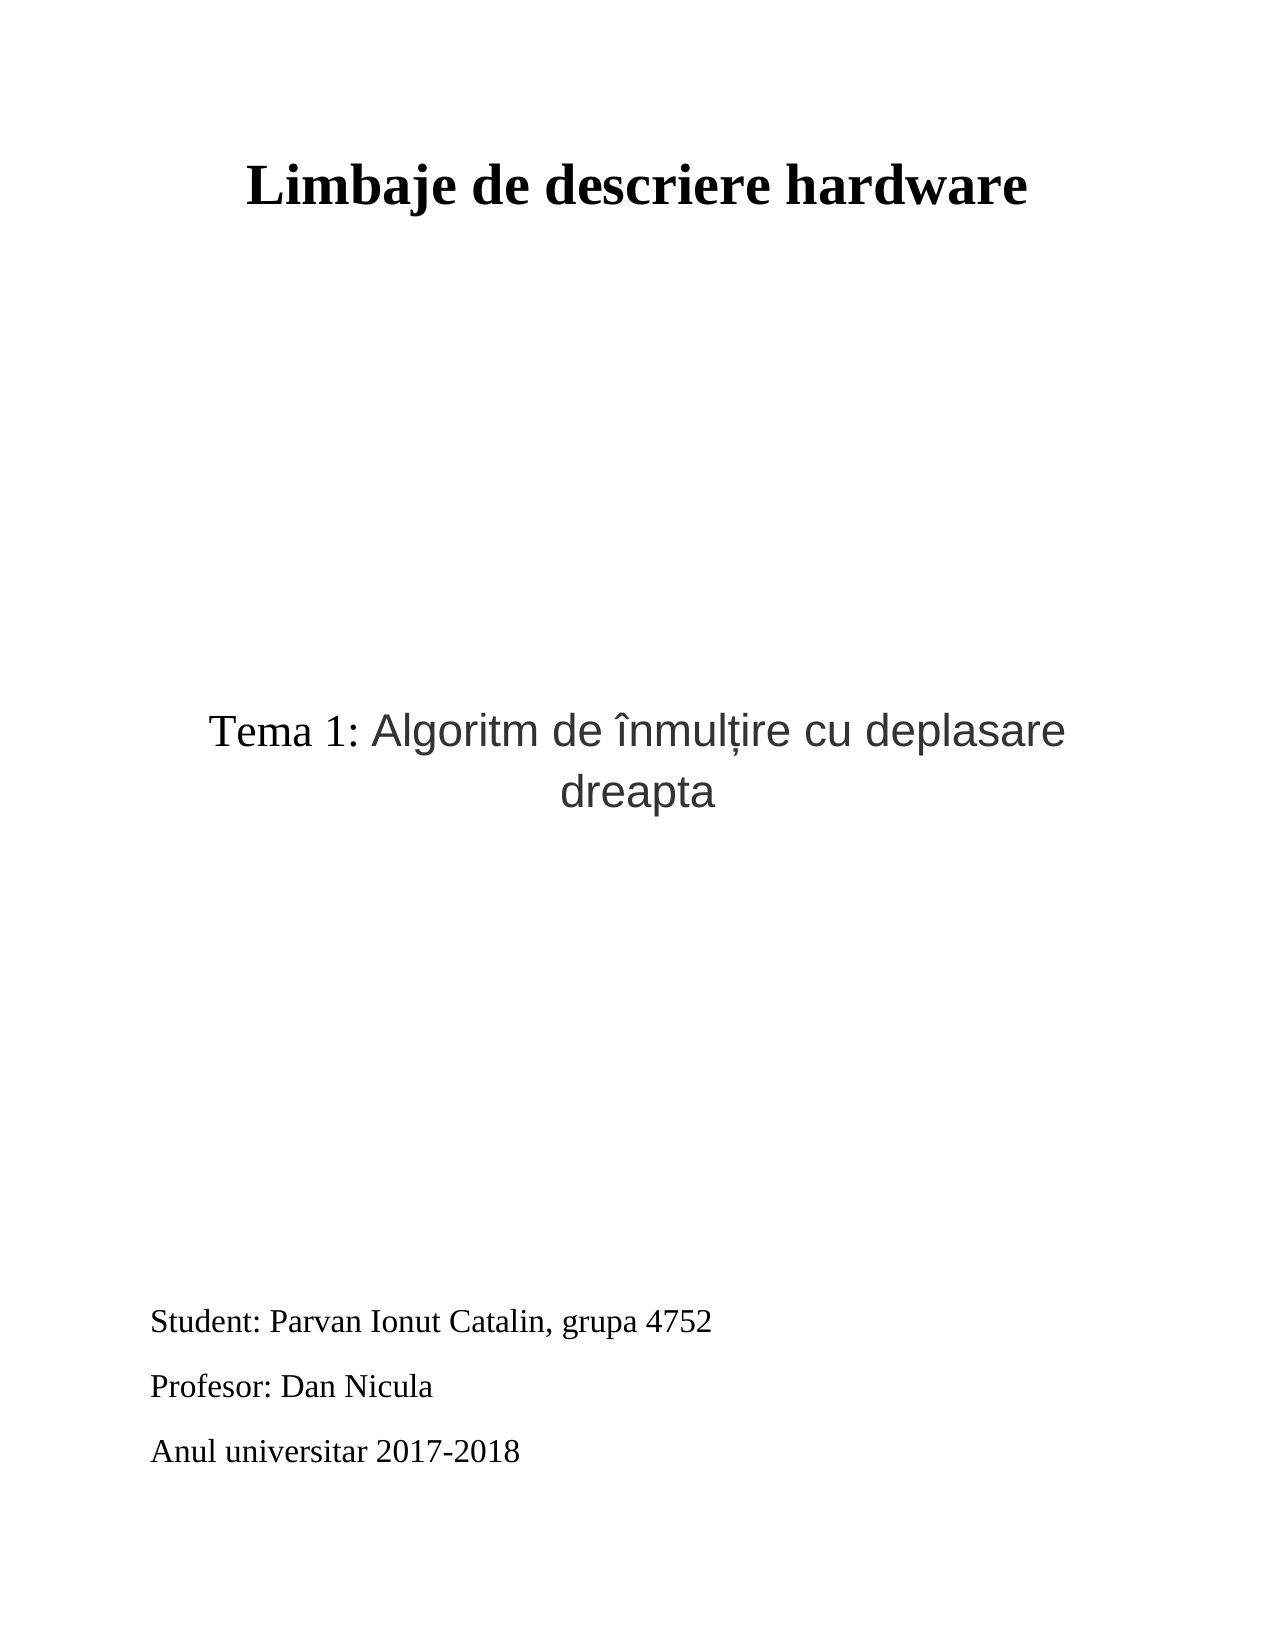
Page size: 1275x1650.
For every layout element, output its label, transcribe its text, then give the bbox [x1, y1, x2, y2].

text Tema 1: Algoritm de înmulțire cu deplasare dreapta [150, 703, 1125, 817]
text Student: Parvan Ionut Catalin, grupa 4752 [150, 1301, 1125, 1339]
text Anul universitar 2017-2018 [150, 1431, 1125, 1469]
text Limbaje de descriere hardware [150, 150, 1125, 217]
text Profesor: Dan Nicula [150, 1366, 1125, 1404]
